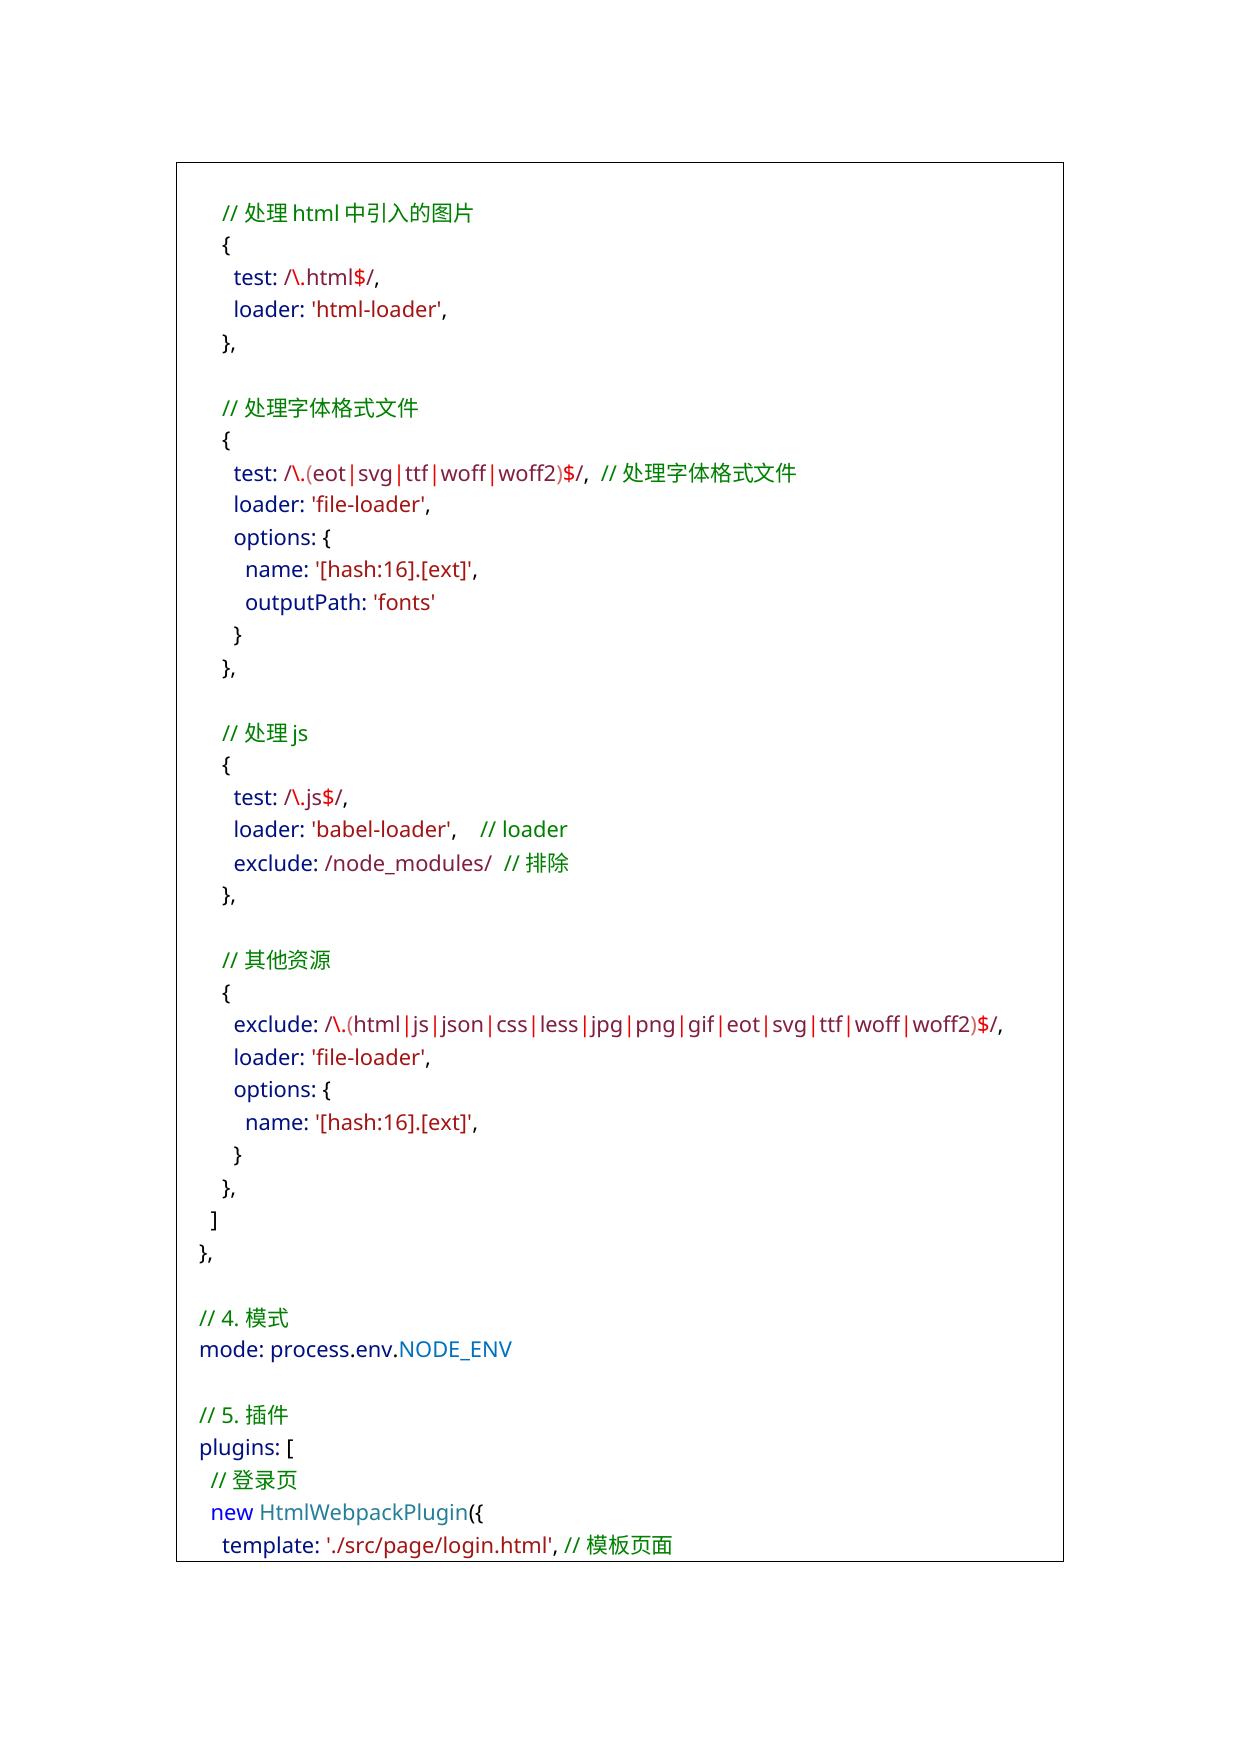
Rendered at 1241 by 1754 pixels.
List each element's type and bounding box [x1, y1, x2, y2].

table_header [177, 163, 1063, 1561]
